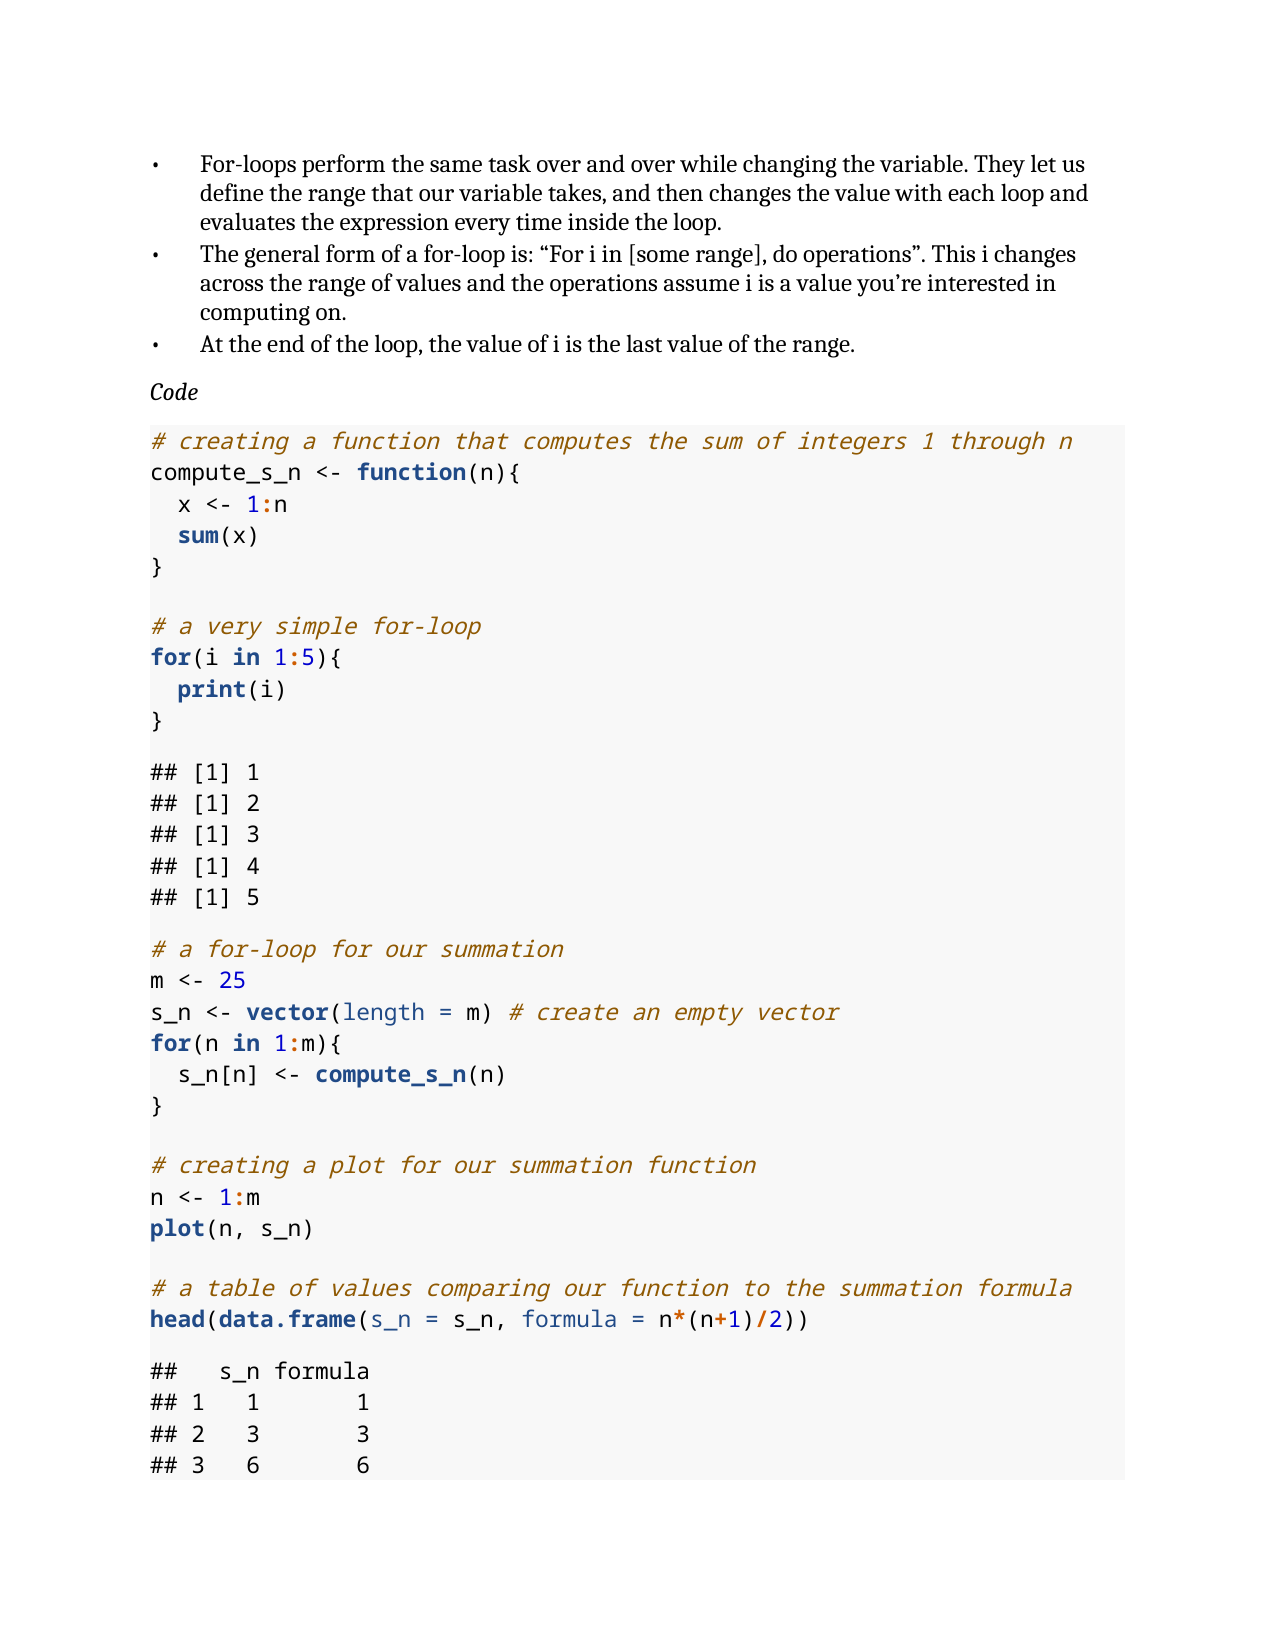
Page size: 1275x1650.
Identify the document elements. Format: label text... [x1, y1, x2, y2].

text Code [150, 377, 1125, 406]
list For-loops perform the same task over and over while changing the variable. They let us define the range that our variable takes, and then changes the value with each loop and evaluates the expression every time inside the loop. [150, 150, 1125, 236]
text # a for-loop for our summation m <- 25 s_n <- vector(length = m) # create an empty vector for(n in 1:m){ s_n[n] <- compute_s_n(n) } # creating a plot for our summation function n <- 1:m plot(n, s_n) # a table of values comparing our function to the summation formula head(data.frame(s_n = s_n, formula = n*(n+1)/2)) [150, 933, 1125, 1334]
list At the end of the loop, the value of i is the last value of the range. [150, 330, 1125, 359]
list The general form of a for-loop is: “For i in [some range], do operations”. This i changes across the range of values and the operations assume i is a value you’re interested in computing on. [150, 240, 1125, 326]
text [150, 1355, 1125, 1480]
text ## [1] 1 ## [1] 2 ## [1] 3 ## [1] 4 ## [1] 5 [150, 756, 1125, 912]
text # creating a function that computes the sum of integers 1 through n compute_s_n <- function(n){ x <- 1:n sum(x) } # a very simple for-loop for(i in 1:5){ print(i) } [150, 425, 1125, 735]
